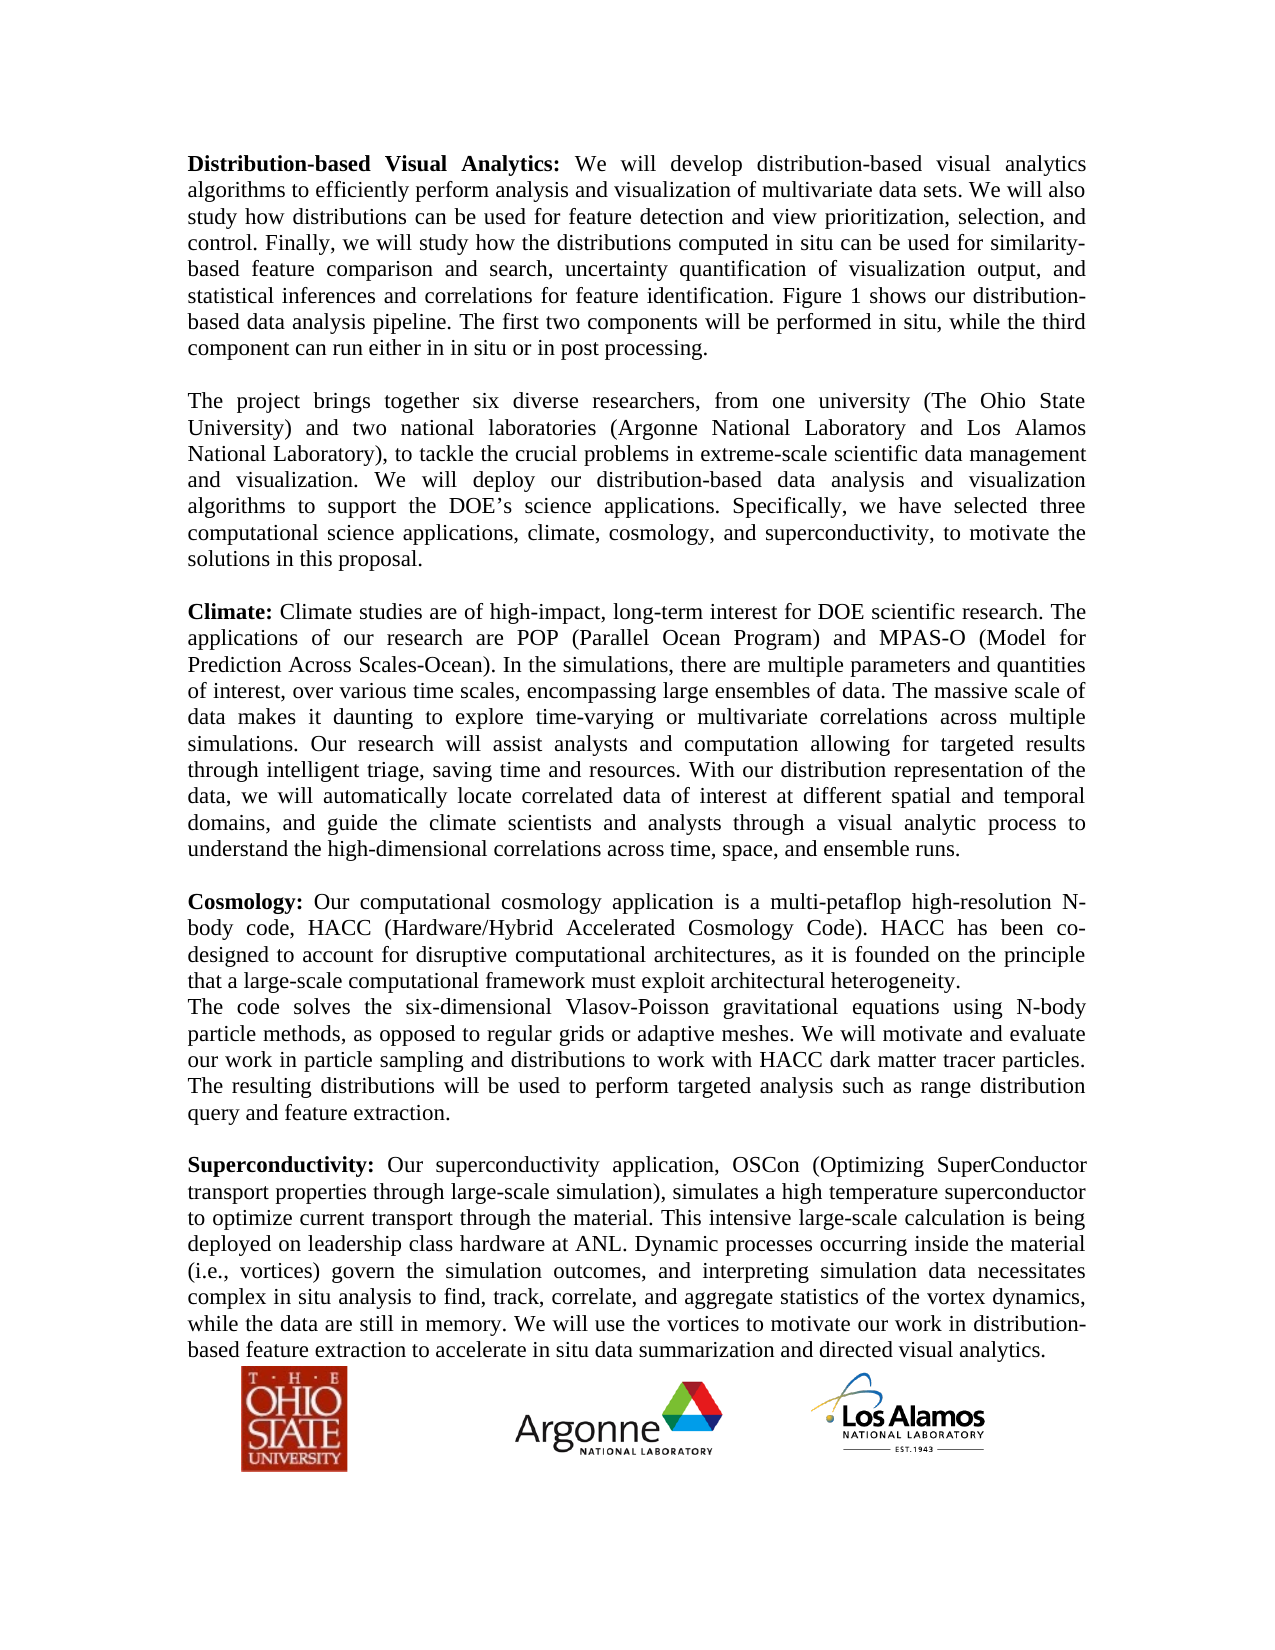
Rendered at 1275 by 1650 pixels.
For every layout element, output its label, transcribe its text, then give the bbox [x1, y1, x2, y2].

picture [241, 1366, 348, 1472]
text Distribution-based Visual Analytics: We will develop distribution-based visual analytics algorithms to efficiently perform analysis and visualization of multivariate data sets. We will also study how distributions can be used for feature detection and view prioritization, selection, and control. Finally, we will study how the distributions computed in situ can be used for similarity-based feature comparison and search, uncertainty quantification of visualization output, and statistical inferences and correlations for feature identification. Figure 1 shows our distribution-based data analysis pipeline. The first two components will be performed in situ, while the third component can run either in in situ or in post processing. [187, 150, 1087, 361]
text Superconductivity: Our superconductivity application, OSCon (Optimizing SuperConductor transport properties through large-scale simulation), simulates a high temperature superconductor to optimize current transport through the material. This intensive large-scale calculation is being deployed on leadership class hardware at ANL. Dynamic processes occurring inside the material (i.e., vortices) govern the simulation outcomes, and interpreting simulation data necessitates complex in situ analysis to find, track, correlate, and aggregate statistics of the vortex dynamics, while the data are still in memory. We will use the vortices to motivate our work in distribution-based feature extraction to accelerate in situ data summarization and directed visual analytics. [187, 1151, 1087, 1362]
picture [496, 1365, 741, 1472]
text Cosmology: Our computational cosmology application is a multi-petaflop high-resolution N-body code, HACC (Hardware/Hybrid Accelerated Cosmology Code). HACC has been co-designed to account for disruptive computational architectures, as it is founded on the principle that a large-scale computational framework must exploit architectural heterogeneity. [187, 888, 1087, 993]
picture [809, 1362, 993, 1472]
text The code solves the six-dimensional Vlasov-Poisson gravitational equations using N-body particle methods, as opposed to regular grids or adaptive meshes. We will motivate and evaluate our work in particle sampling and distributions to work with HACC dark matter tracer particles. The resulting distributions will be used to perform targeted analysis such as range distribution query and feature extraction. [187, 993, 1087, 1125]
text The project brings together six diverse researchers, from one university (The Ohio State University) and two national laboratories (Argonne National Laboratory and Los Alamos National Laboratory), to tackle the crucial problems in extreme-scale scientific data management and visualization. We will deploy our distribution-based data analysis and visualization algorithms to support the DOE’s science applications. Specifically, we have selected three computational science applications, climate, cosmology, and superconductivity, to motivate the solutions in this proposal. [187, 387, 1087, 572]
text Climate: Climate studies are of high-impact, long-term interest for DOE scientific research. The applications of our research are POP (Parallel Ocean Program) and MPAS-O (Model for Prediction Across Scales-Ocean). In the simulations, there are multiple parameters and quantities of interest, over various time scales, encompassing large ensembles of data. The massive scale of data makes it daunting to explore time-varying or multivariate correlations across multiple simulations. Our research will assist analysts and computation allowing for targeted results through intelligent triage, saving time and resources. With our distribution representation of the data, we will automatically locate correlated data of interest at different spatial and temporal domains, and guide the climate scientists and analysts through a visual analytic process to understand the high-dimensional correlations across time, space, and ensemble runs. [187, 598, 1087, 862]
